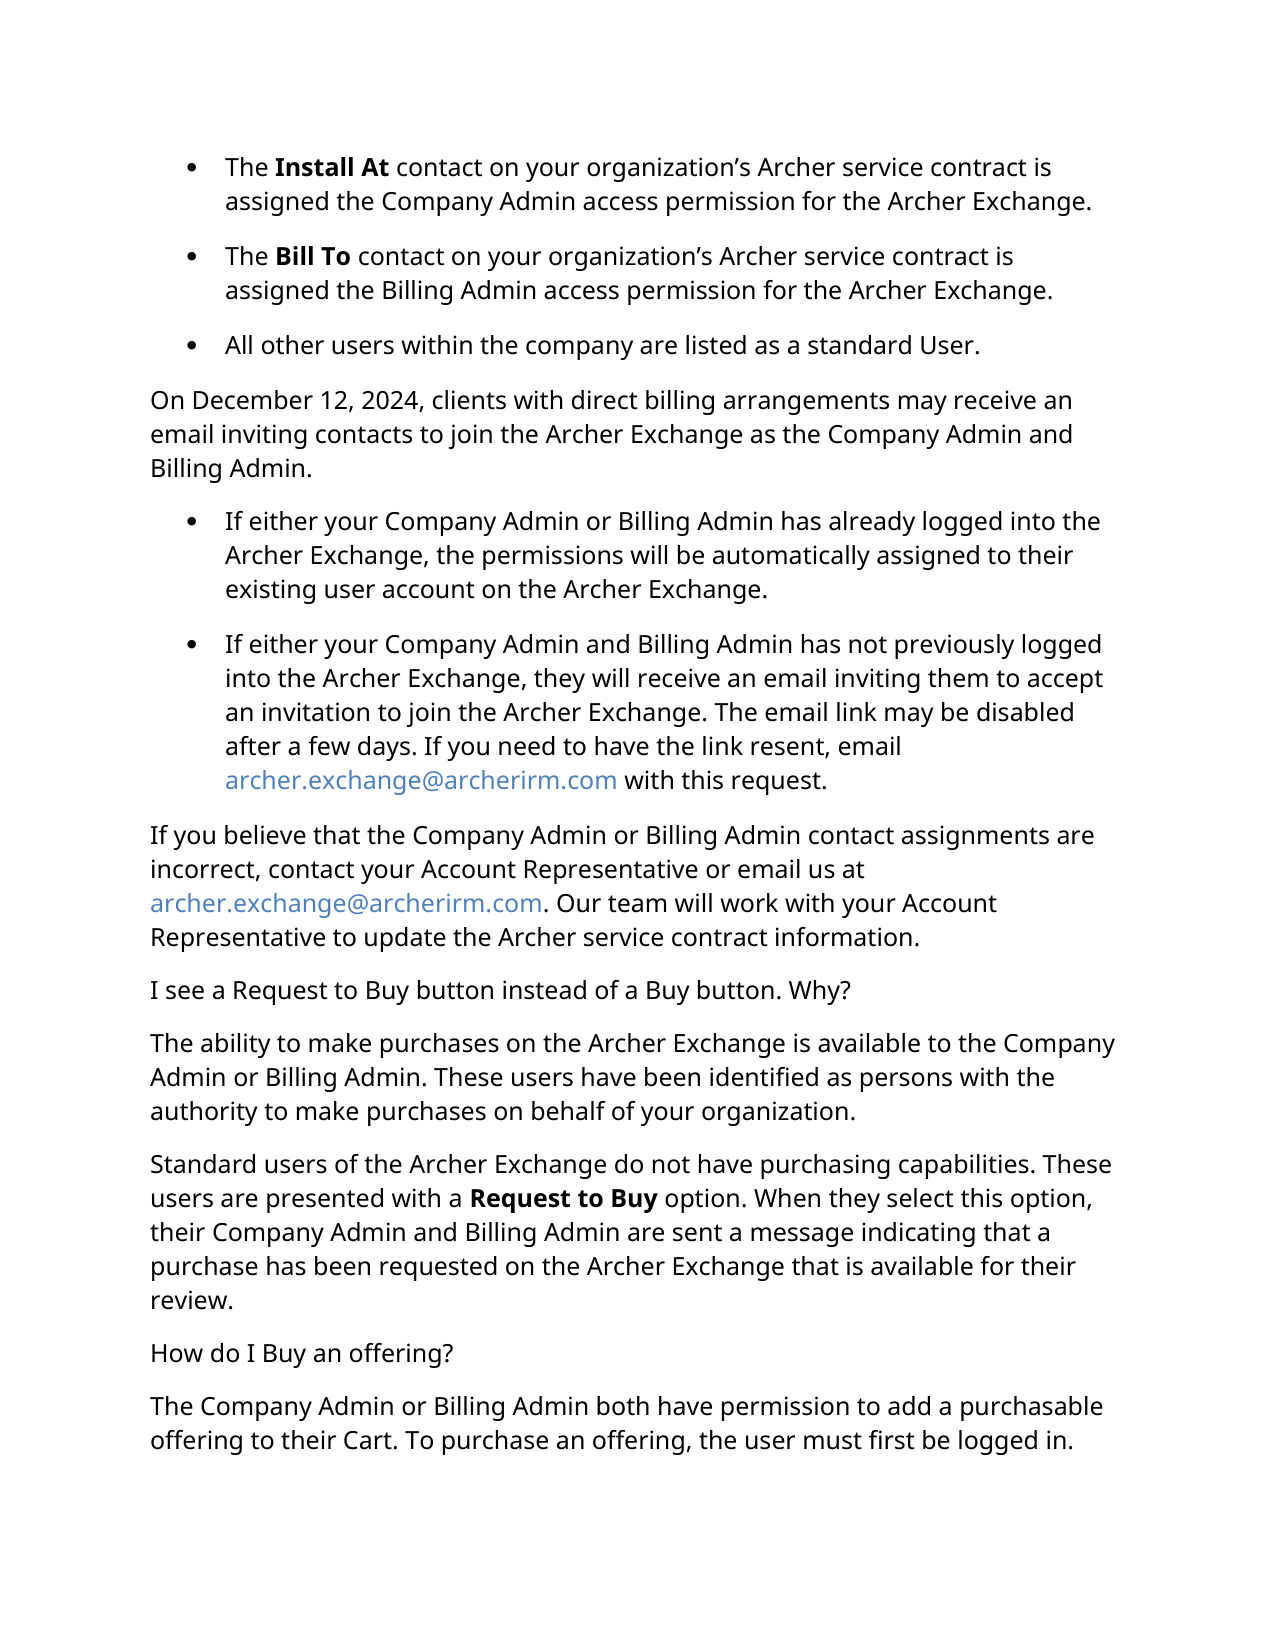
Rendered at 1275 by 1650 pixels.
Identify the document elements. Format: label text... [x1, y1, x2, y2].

text If you believe that the Company Admin or Billing Admin contact assignments are incorrect, contact your Account Representative or email us at archer.exchange@archerirm.com. Our team will work with your Account Representative to update the Archer service contract information. [150, 818, 1125, 954]
list The Bill To contact on your organization’s Archer service contract is assigned the Billing Admin access permission for the Archer Exchange. [187, 239, 1125, 307]
text On December 12, 2024, clients with direct billing arrangements may receive an email inviting contacts to join the Archer Exchange as the Company Admin and Billing Admin. [150, 383, 1125, 485]
list The Install At contact on your organization’s Archer service contract is assigned the Company Admin access permission for the Archer Exchange. [187, 150, 1125, 218]
list All other users within the company are listed as a standard User. [187, 328, 1125, 362]
text I see a Request to Buy button instead of a Buy button. Why? [150, 973, 1125, 1007]
text The ability to make purchases on the Archer Exchange is available to the Company Admin or Billing Admin. These users have been identified as persons with the authority to make purchases on behalf of your organization. [150, 1026, 1125, 1128]
list If either your Company Admin or Billing Admin has already logged into the Archer Exchange, the permissions will be automatically assigned to their existing user account on the Archer Exchange. [187, 504, 1125, 606]
text Standard users of the Archer Exchange do not have purchasing capabilities. These users are presented with a Request to Buy option. When they select this option, their Company Admin and Billing Admin are sent a message indicating that a purchase has been requested on the Archer Exchange that is available for their review. [150, 1147, 1125, 1317]
list If either your Company Admin and Billing Admin has not previously logged into the Archer Exchange, they will receive an email inviting them to accept an invitation to join the Archer Exchange. The email link may be disabled after a few days. If you need to have the link resent, email archer.exchange@archerirm.com with this request. [187, 627, 1125, 797]
text The Company Admin or Billing Admin both have permission to add a purchasable offering to their Cart. To purchase an offering, the user must first be logged in. [150, 1388, 1125, 1457]
text How do I Buy an offering? [150, 1336, 1125, 1370]
